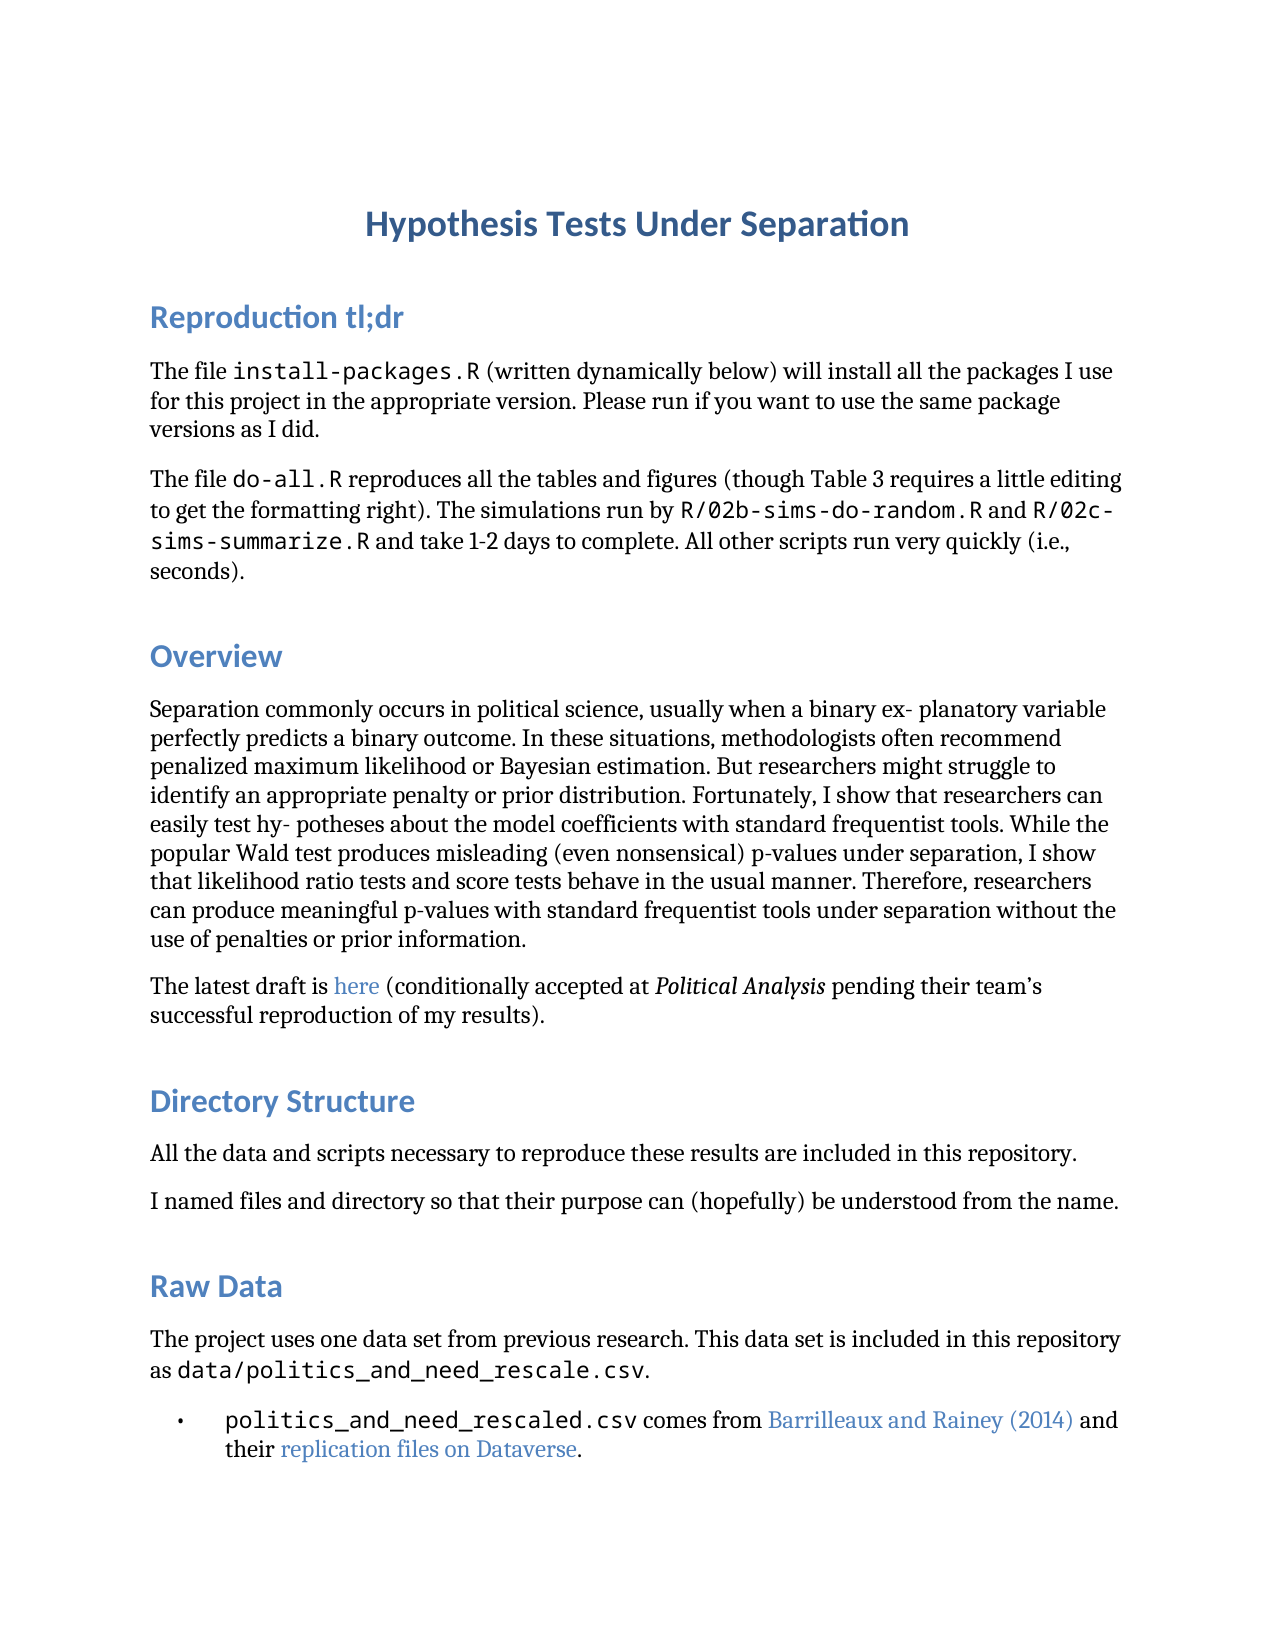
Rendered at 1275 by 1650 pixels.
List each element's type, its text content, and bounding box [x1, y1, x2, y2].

text The project uses one data set from previous research. This data set is included in this repository as data/politics_and_need_rescale.csv. [150, 1325, 1125, 1385]
text I named files and directory so that their purpose can (hopefully) be understood from the name. [150, 1187, 1125, 1216]
subtitle Overview [150, 635, 1125, 676]
text The file do-all.R reproduces all the tables and figures (though Table 3 requires a little editing to get the formatting right). The simulations run by R/02b-sims-do-random.R and R/02c-sims-summarize.R and take 1-2 days to complete. All other scripts run very quickly (i.e., seconds). [150, 463, 1125, 585]
text The latest draft is here (conditionally accepted at Political Analysis pending their team’s successful reproduction of my results). [150, 972, 1125, 1030]
subtitle Reproduction tl;dr [150, 296, 1125, 337]
subtitle Raw Data [150, 1266, 1125, 1306]
subtitle Directory Structure [150, 1080, 1125, 1121]
text Separation commonly occurs in political science, usually when a binary ex- planatory variable perfectly predicts a binary outcome. In these situations, methodologists often recommend penalized maximum likelihood or Bayesian estimation. But researchers might struggle to identify an appropriate penalty or prior distribution. Fortunately, I show that researchers can easily test hy- potheses about the model coefficients with standard frequentist tools. While the popular Wald test produces misleading (even nonsensical) p-values under separation, I show that likelihood ratio tests and score tests behave in the usual manner. Therefore, researchers can produce meaningful p-values with standard frequentist tools under separation without the use of penalties or prior information. [150, 695, 1125, 953]
list politics_and_need_rescaled.csv comes from Barrilleaux and Rainey (2014) and their replication files on Dataverse. [175, 1404, 1125, 1464]
text All the data and scripts necessary to reproduce these results are included in this repository. [150, 1139, 1125, 1168]
text The file install-packages.R (written dynamically below) will install all the packages I use for this project in the appropriate version. Please run if you want to use the same package versions as I did. [150, 355, 1125, 444]
title Hypothesis Tests Under Separation [150, 200, 1125, 246]
